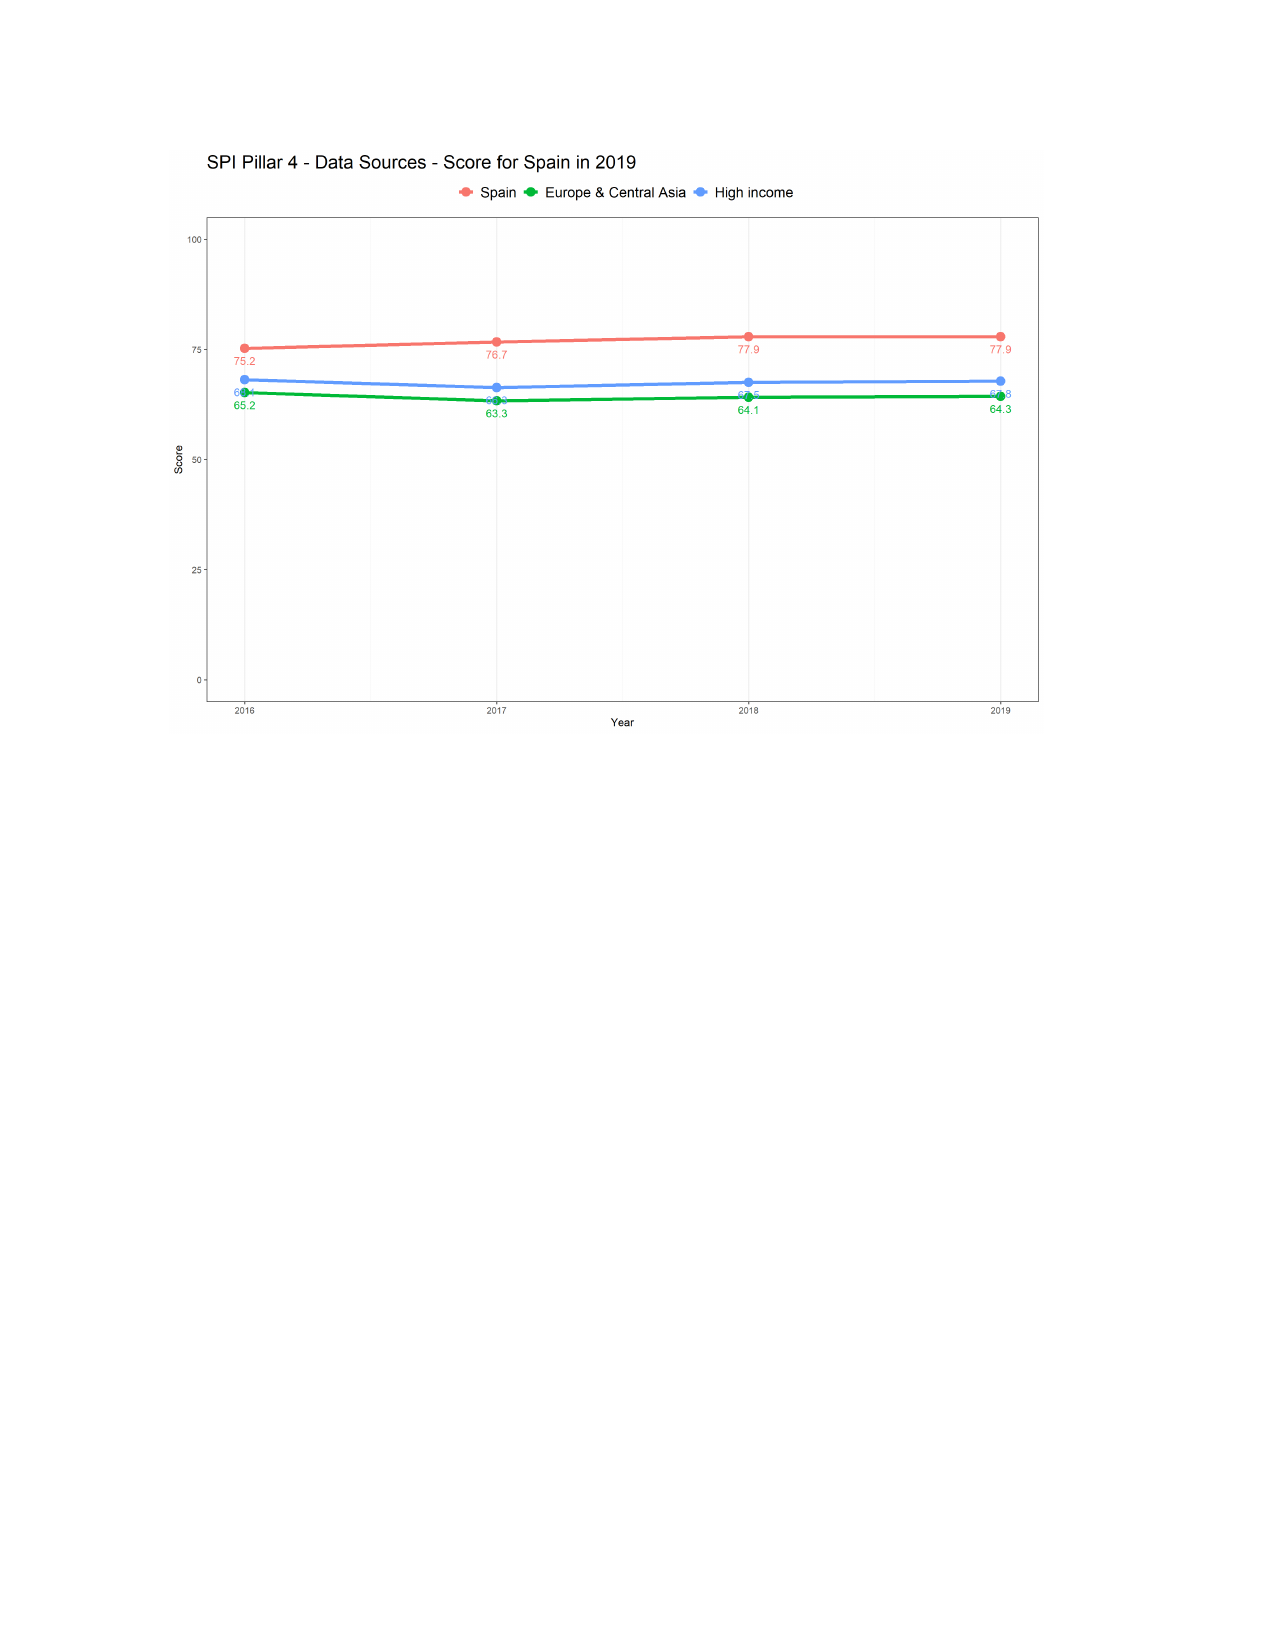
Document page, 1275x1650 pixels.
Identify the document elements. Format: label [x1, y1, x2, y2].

picture [168, 150, 1044, 734]
